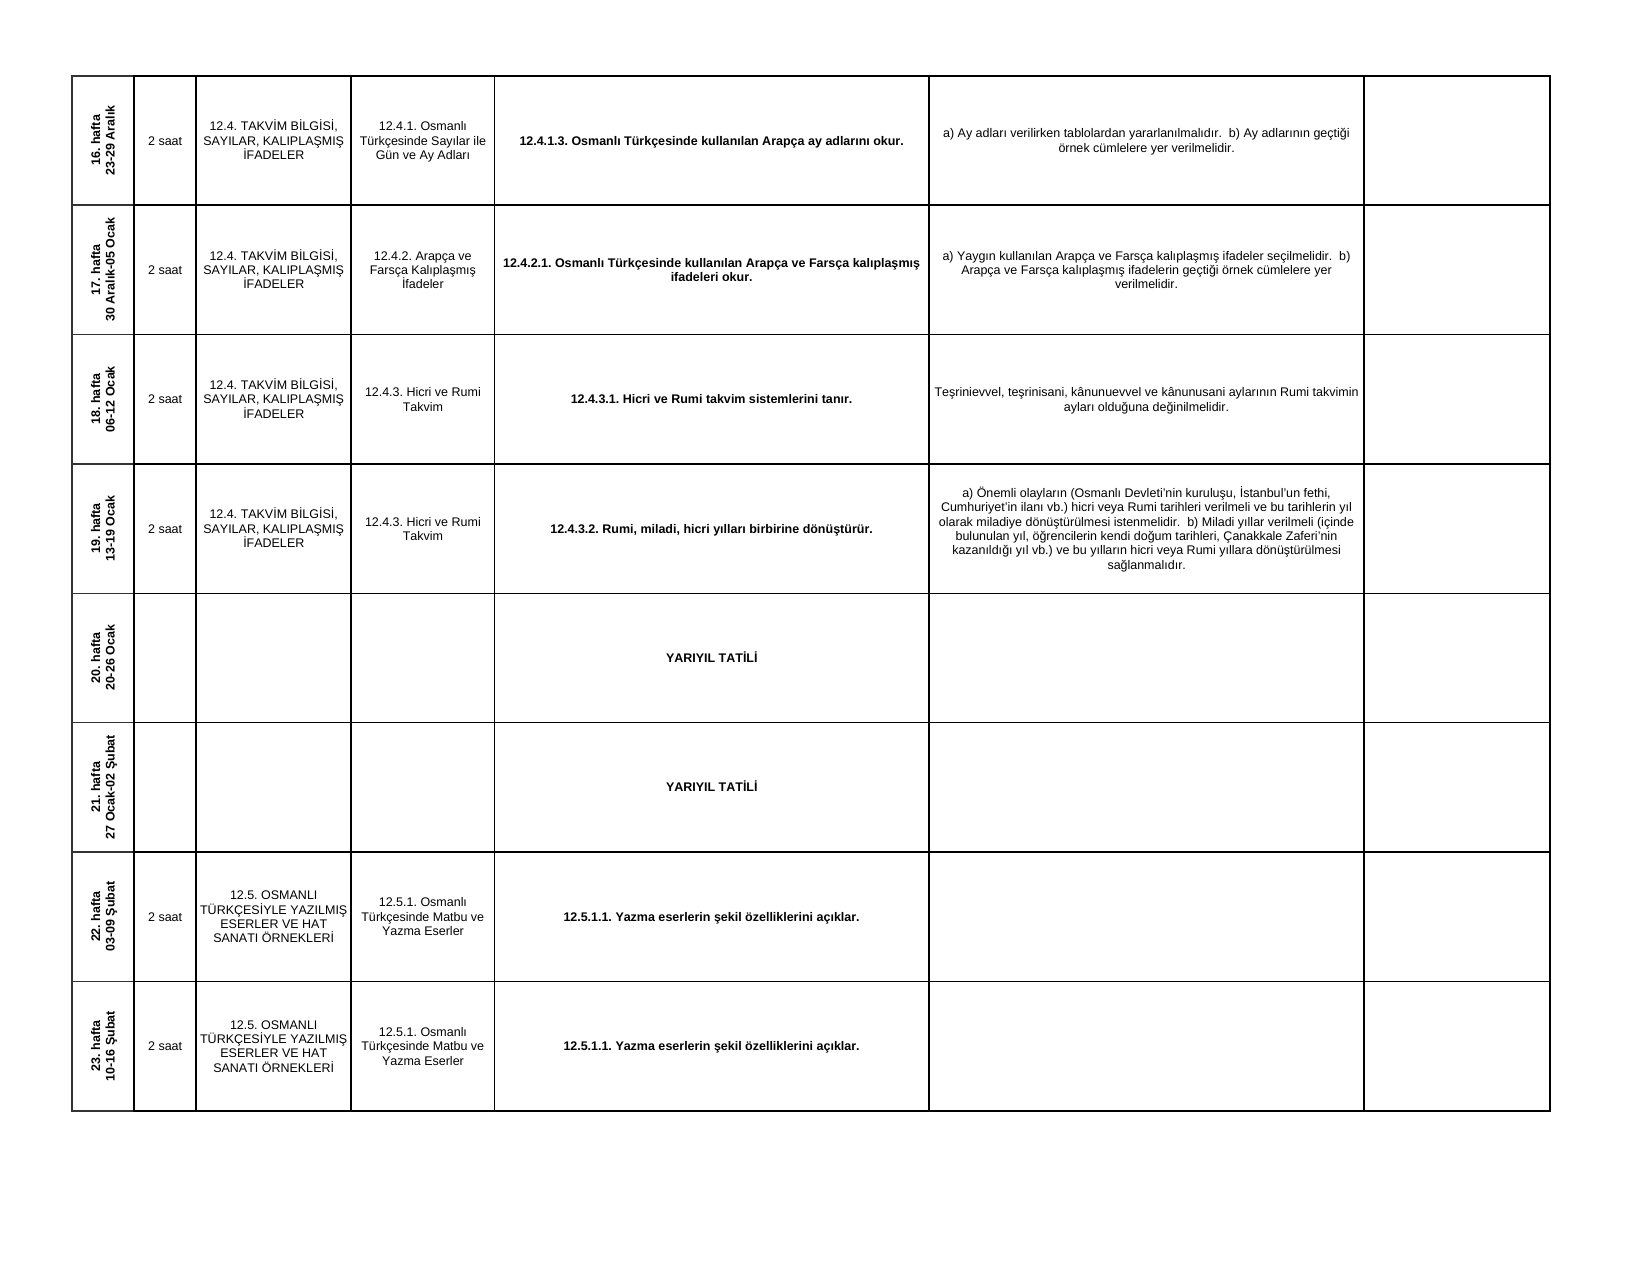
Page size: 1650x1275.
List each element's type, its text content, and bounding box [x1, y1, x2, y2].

table_cell Teşrinievvel, teşrinisani, kânunuevvel ve kânunusani aylarının Rumi takvimin ayları olduğuna değinilmelidir. [930, 335, 1363, 463]
table_cell [1365, 206, 1549, 334]
table_cell [197, 723, 350, 851]
table_cell 12.5.1.1. Yazma eserlerin şekil özelliklerini açıklar. [495, 982, 928, 1110]
table_cell 17. hafta 30 Aralık-05 Ocak [73, 206, 133, 334]
table_cell 12.4.3. Hicri ve Rumi Takvim [352, 335, 494, 463]
table_cell [1365, 77, 1549, 204]
table_cell 12.4.1.3. Osmanlı Türkçesinde kullanılan Arapça ay adlarını okur. [495, 77, 928, 204]
table_cell 12.4. TAKVİM BİLGİSİ, SAYILAR, KALIPLAŞMIŞ İFADELER [197, 465, 350, 592]
table_cell YARIYIL TATİLİ [495, 723, 928, 851]
table_cell 12.5. OSMANLI TÜRKÇESİYLE YAZILMIŞ ESERLER VE HAT SANATI ÖRNEKLERİ [197, 853, 350, 981]
table_cell 16. hafta 23-29 Aralık [73, 77, 133, 204]
table_cell a) Önemli olayların (Osmanlı Devleti’nin kuruluşu, İstanbul’un fethi, Cumhuriyet’in ilanı vb.) hicri veya Rumi tarihleri verilmeli ve bu tarihlerin yıl olarak miladiye dönüştürülmesi istenmelidir. b) Miladi yıllar verilmeli (içinde bulunulan yıl, öğrencilerin kendi doğum tarihleri, Çanakkale Zaferi’nin kazanıldığı yıl vb.) ve bu yılların hicri veya Rumi yıllara dönüştürülmesi sağlanmalıdır. [930, 465, 1363, 592]
table_cell [1365, 853, 1549, 981]
table_cell 12.5.1.1. Yazma eserlerin şekil özelliklerini açıklar. [495, 853, 928, 981]
table_cell [135, 723, 195, 851]
table_cell 2 saat [135, 853, 195, 981]
table_cell 22. hafta 03-09 Şubat [73, 853, 133, 981]
table_cell 23. hafta 10-16 Şubat [73, 982, 133, 1110]
table_cell a) Ay adları verilirken tablolardan yararlanılmalıdır. b) Ay adlarının geçtiği örnek cümlelere yer verilmelidir. [930, 77, 1363, 204]
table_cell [352, 982, 494, 1110]
table_cell [930, 594, 1363, 722]
table_cell [352, 594, 494, 722]
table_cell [352, 77, 494, 204]
table_cell [930, 982, 1363, 1110]
table_cell a) Yaygın kullanılan Arapça ve Farsça kalıplaşmış ifadeler seçilmelidir. b) Arapça ve Farsça kalıplaşmış ifadelerin geçtiği örnek cümlelere yer verilmelidir. [930, 206, 1363, 334]
table_cell [1365, 723, 1549, 851]
table_cell 18. hafta 06-12 Ocak [73, 335, 133, 463]
table_cell 20. hafta 20-26 Ocak [73, 594, 133, 722]
table_cell 12.4.2.1. Osmanlı Türkçesinde kullanılan Arapça ve Farsça kalıplaşmış ifadeleri okur. [495, 206, 928, 334]
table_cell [197, 982, 350, 1110]
table_cell [930, 723, 1363, 851]
table_cell 12.4. TAKVİM BİLGİSİ, SAYILAR, KALIPLAŞMIŞ İFADELER [197, 206, 350, 334]
table_cell [1365, 594, 1549, 722]
table_cell [135, 594, 195, 722]
table_cell 2 saat [135, 206, 195, 334]
table_cell 12.4.2. Arapça ve Farsça Kalıplaşmış İfadeler [352, 206, 494, 334]
table_cell [197, 594, 350, 722]
table_cell 2 saat [135, 982, 195, 1110]
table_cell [197, 77, 350, 204]
table_cell [930, 853, 1363, 981]
table_cell 2 saat [135, 335, 195, 463]
table_cell 12.4.3.2. Rumi, miladi, hicri yılları birbirine dönüştürür. [495, 465, 928, 592]
table_cell 19. hafta 13-19 Ocak [73, 465, 133, 592]
table_cell [1365, 982, 1549, 1110]
table_cell [1365, 465, 1549, 592]
table_cell 2 saat [135, 465, 195, 592]
table_cell 21. hafta 27 Ocak-02 Şubat [73, 723, 133, 851]
table_cell 12.4.3. Hicri ve Rumi Takvim [352, 465, 494, 592]
table_cell [352, 723, 494, 851]
table_cell 2 saat [135, 77, 195, 204]
table_cell 12.4.3.1. Hicri ve Rumi takvim sistemlerini tanır. [495, 335, 928, 463]
table_cell 12.4. TAKVİM BİLGİSİ, SAYILAR, KALIPLAŞMIŞ İFADELER [197, 335, 350, 463]
table_cell 12.5.1. Osmanlı Türkçesinde Matbu ve Yazma Eserler [352, 853, 494, 981]
table_cell YARIYIL TATİLİ [495, 594, 928, 722]
table_cell [1365, 335, 1549, 463]
